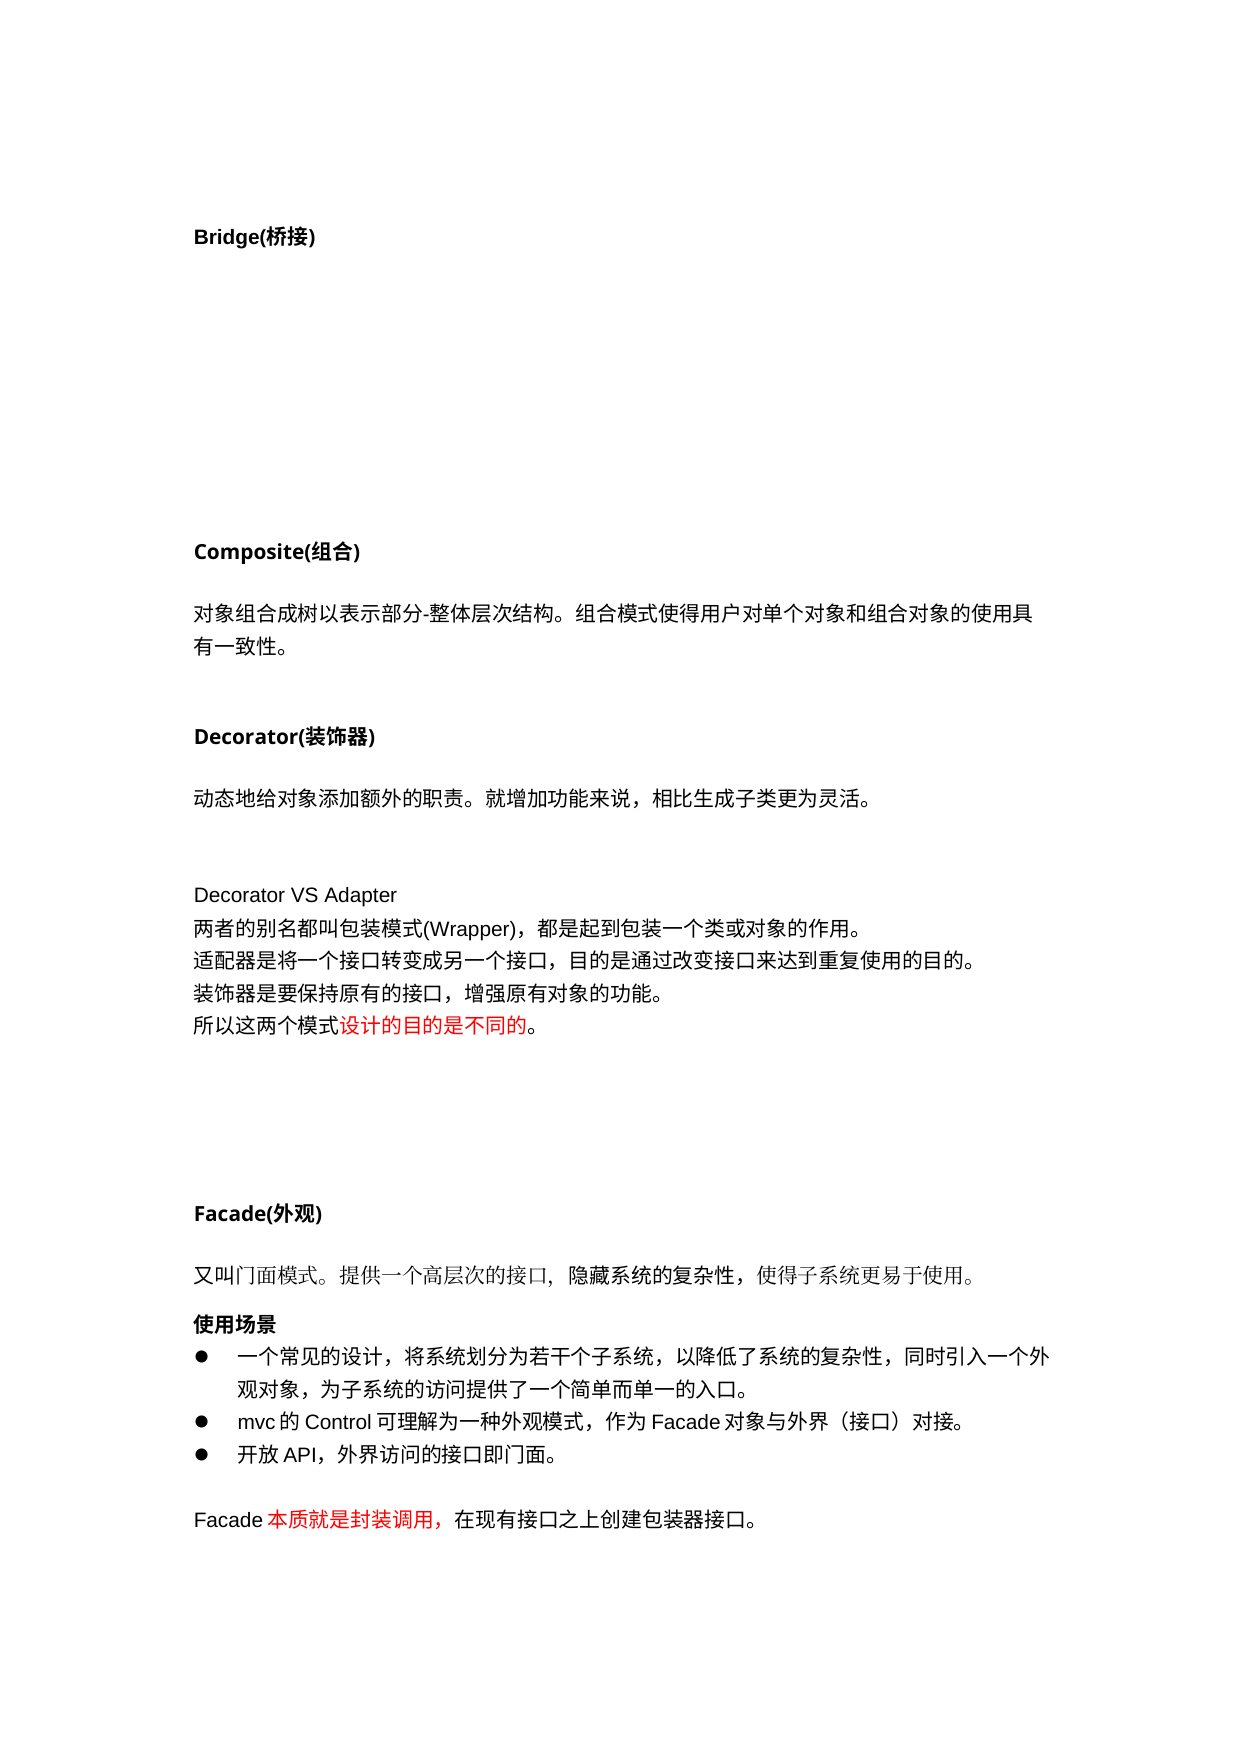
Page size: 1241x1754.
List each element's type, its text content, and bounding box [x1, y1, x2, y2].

text 所以这两个模式设计的目的是不同的。 [193, 1008, 1053, 1041]
text 对象组合成树以表示部分-整体层次结构。组合模式使得用户对单个对象和组合对象的使用具有一致性。 [193, 596, 1053, 661]
text 又叫门面模式。提供一个高层次的接口，隐藏系统的复杂性，使得子系统更易于使用。 [193, 1258, 1053, 1291]
list mvc的Control可理解为一种外观模式，作为Facade对象与外界（接口）对接。 [193, 1404, 1053, 1437]
text Decorator VS Adapter [193, 878, 1053, 911]
subtitle Decorator(装饰器) [193, 719, 1053, 751]
text 动态地给对象添加额外的职责。就增加功能来说，相比生成子类更为灵活。 [193, 781, 1053, 813]
text 适配器是将一个接口转变成另一个接口，目的是通过改变接口来达到重复使用的目的。 [193, 943, 1053, 976]
list 一个常见的设计，将系统划分为若干个子系统，以降低了系统的复杂性，同时引入一个外观对象，为子系统的访问提供了一个简单而单一的入口。 [193, 1339, 1053, 1404]
text 装饰器是要保持原有的接口，增强原有对象的功能。 [193, 976, 1053, 1008]
list 开放API，外界访问的接口即门面。 [193, 1437, 1053, 1469]
text 使用场景 [193, 1307, 1053, 1339]
subtitle Facade(外观) [193, 1196, 1053, 1228]
subtitle Composite(组合) [193, 534, 1053, 567]
subtitle Bridge(桥接) [193, 219, 1053, 252]
text 两者的别名都叫包装模式(Wrapper)，都是起到包装一个类或对象的作用。 [193, 911, 1053, 943]
text Facade本质就是封装调用，在现有接口之上创建包装器接口。 [193, 1502, 1053, 1534]
